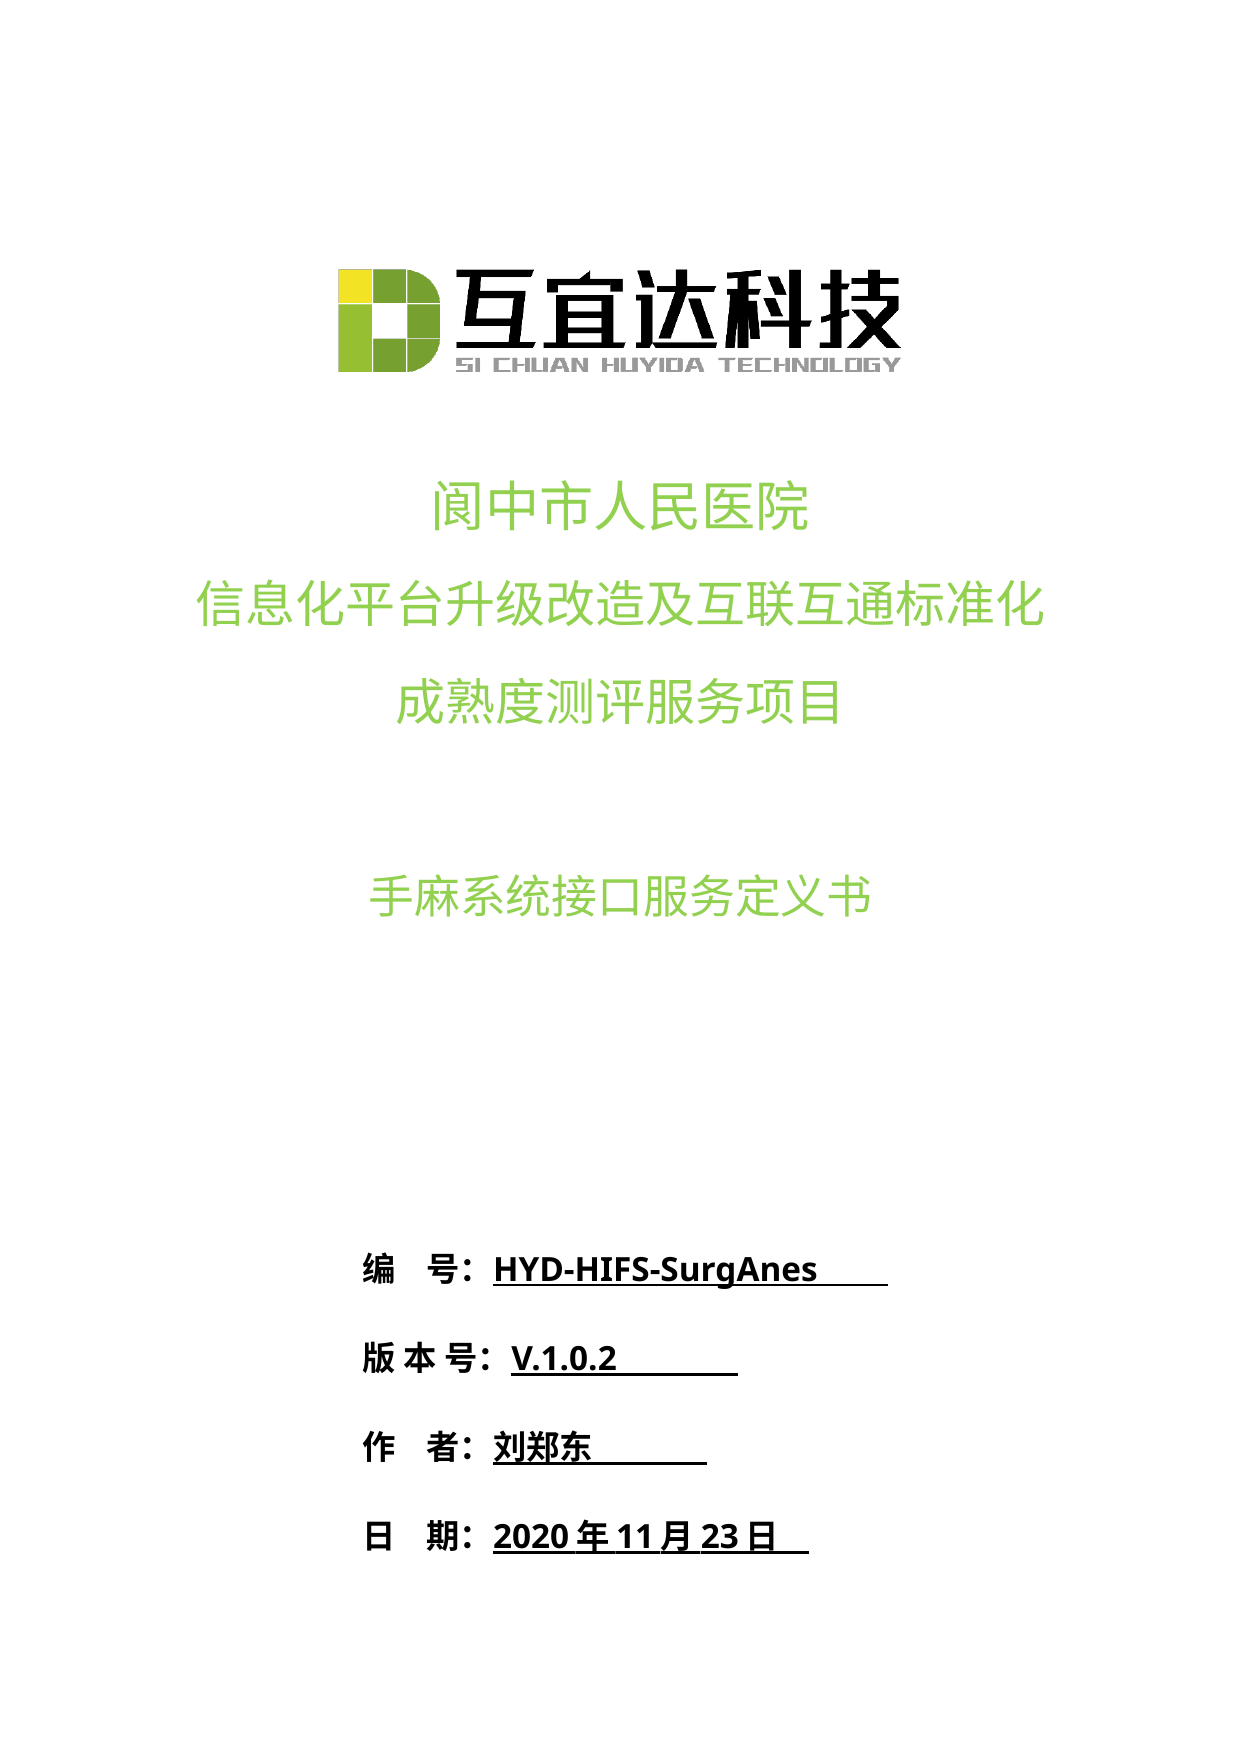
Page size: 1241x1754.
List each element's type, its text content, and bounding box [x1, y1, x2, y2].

text 版 本 号：V.1.0.2 [362, 1324, 1053, 1389]
text 手麻系统接口服务定义书 [187, 844, 1053, 942]
text 编 号：HYD-HIFS-SurgAnes [362, 1234, 1053, 1299]
picture [326, 259, 914, 382]
text 成熟度测评服务项目 [187, 649, 1053, 747]
text 作 者：刘郑东 [362, 1413, 1053, 1478]
text 阆中市人民医院 信息化平台升级改造及互联互通标准化 [187, 454, 1053, 649]
text 日 期：2020年11月23日 [362, 1502, 1053, 1567]
